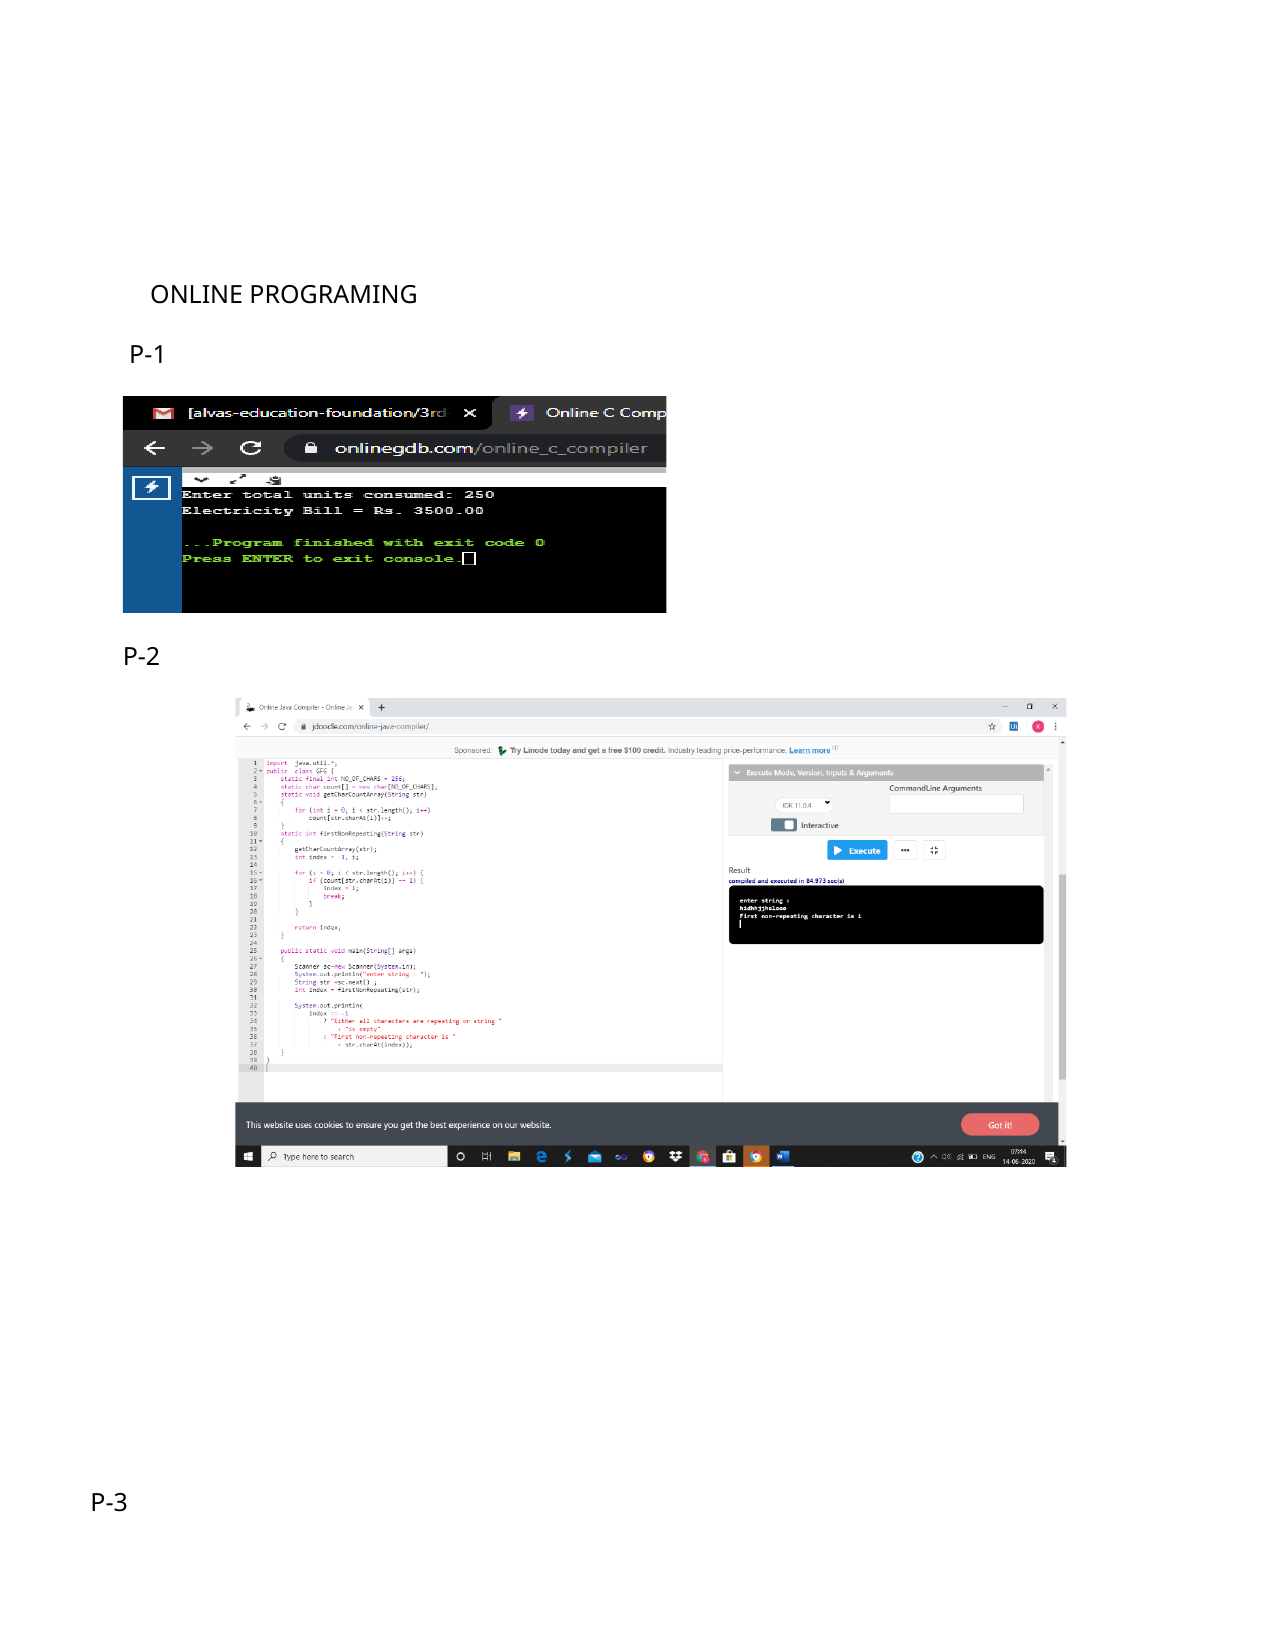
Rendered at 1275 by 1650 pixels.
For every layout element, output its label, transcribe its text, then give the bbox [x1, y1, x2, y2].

picture [235, 698, 1067, 1167]
text P-1 [32, 336, 1125, 371]
text P-3 [32, 1485, 1125, 1519]
picture [122, 396, 667, 613]
text P-2 [32, 639, 1125, 673]
text ONLINE PROGRAMING [150, 276, 1125, 311]
